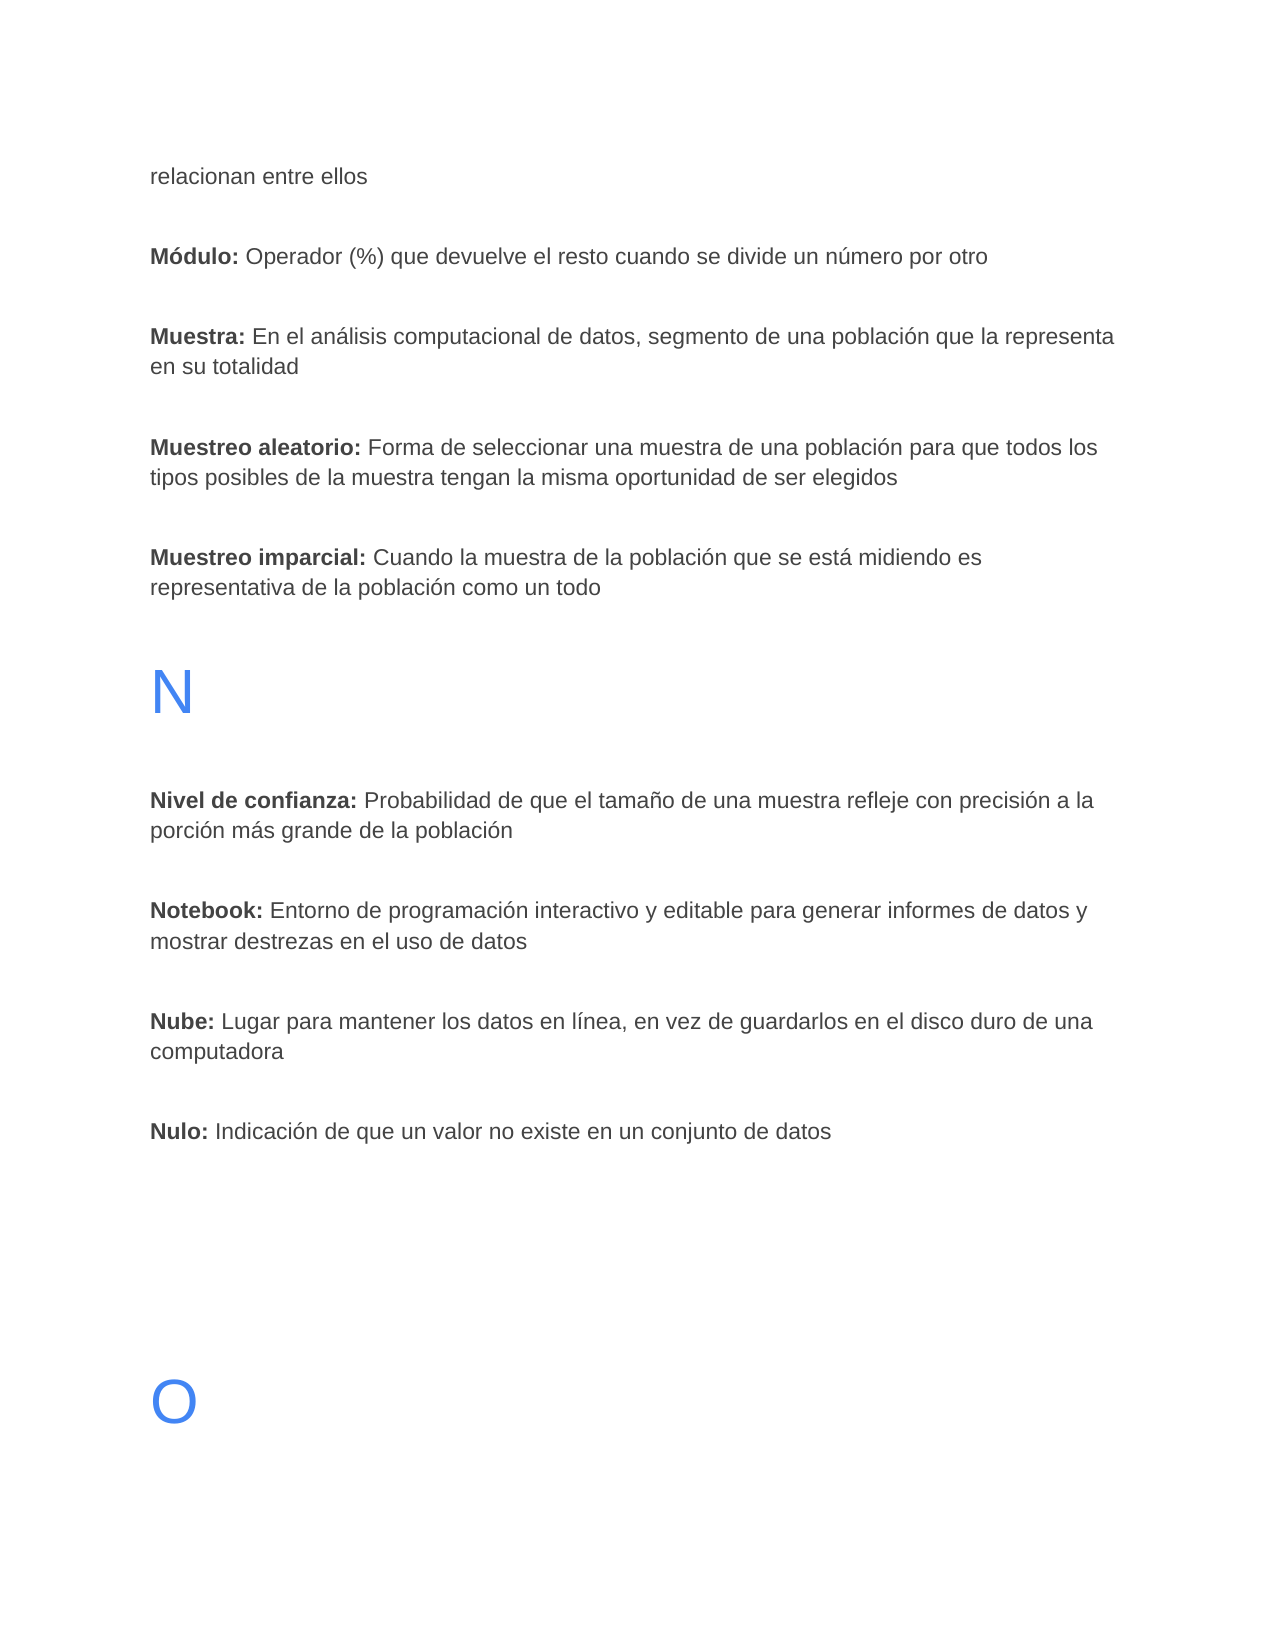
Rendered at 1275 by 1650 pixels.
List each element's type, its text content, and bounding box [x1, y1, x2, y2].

text Muestreo aleatorio: Forma de seleccionar una muestra de una población para que todos los tipos posibles de la muestra tengan la misma oportunidad de ser elegidos [150, 433, 1125, 490]
text Nube: Lugar para mantener los datos en línea, en vez de guardarlos en el disco duro de una computadora [150, 1008, 1125, 1064]
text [150, 163, 1125, 189]
text Nivel de confianza: Probabilidad de que el tamaño de una muestra refleje con precisión a la porción más grande de la población [150, 787, 1125, 843]
text Muestra: En el análisis computacional de datos, segmento de una población que la representa en su totalidad [150, 323, 1125, 380]
text O [150, 1364, 1125, 1436]
text Notebook: Entorno de programación interactivo y editable para generar informes de datos y mostrar destrezas en el uso de datos [150, 897, 1125, 954]
text Módulo: Operador (%) que devuelve el resto cuando se divide un número por otro [150, 243, 1125, 269]
text N [150, 654, 1125, 726]
text Nulo: Indicación de que un valor no existe en un conjunto de datos [150, 1118, 1125, 1144]
text Muestreo imparcial: Cuando la muestra de la población que se está midiendo es representativa de la población como un todo [150, 544, 1125, 601]
